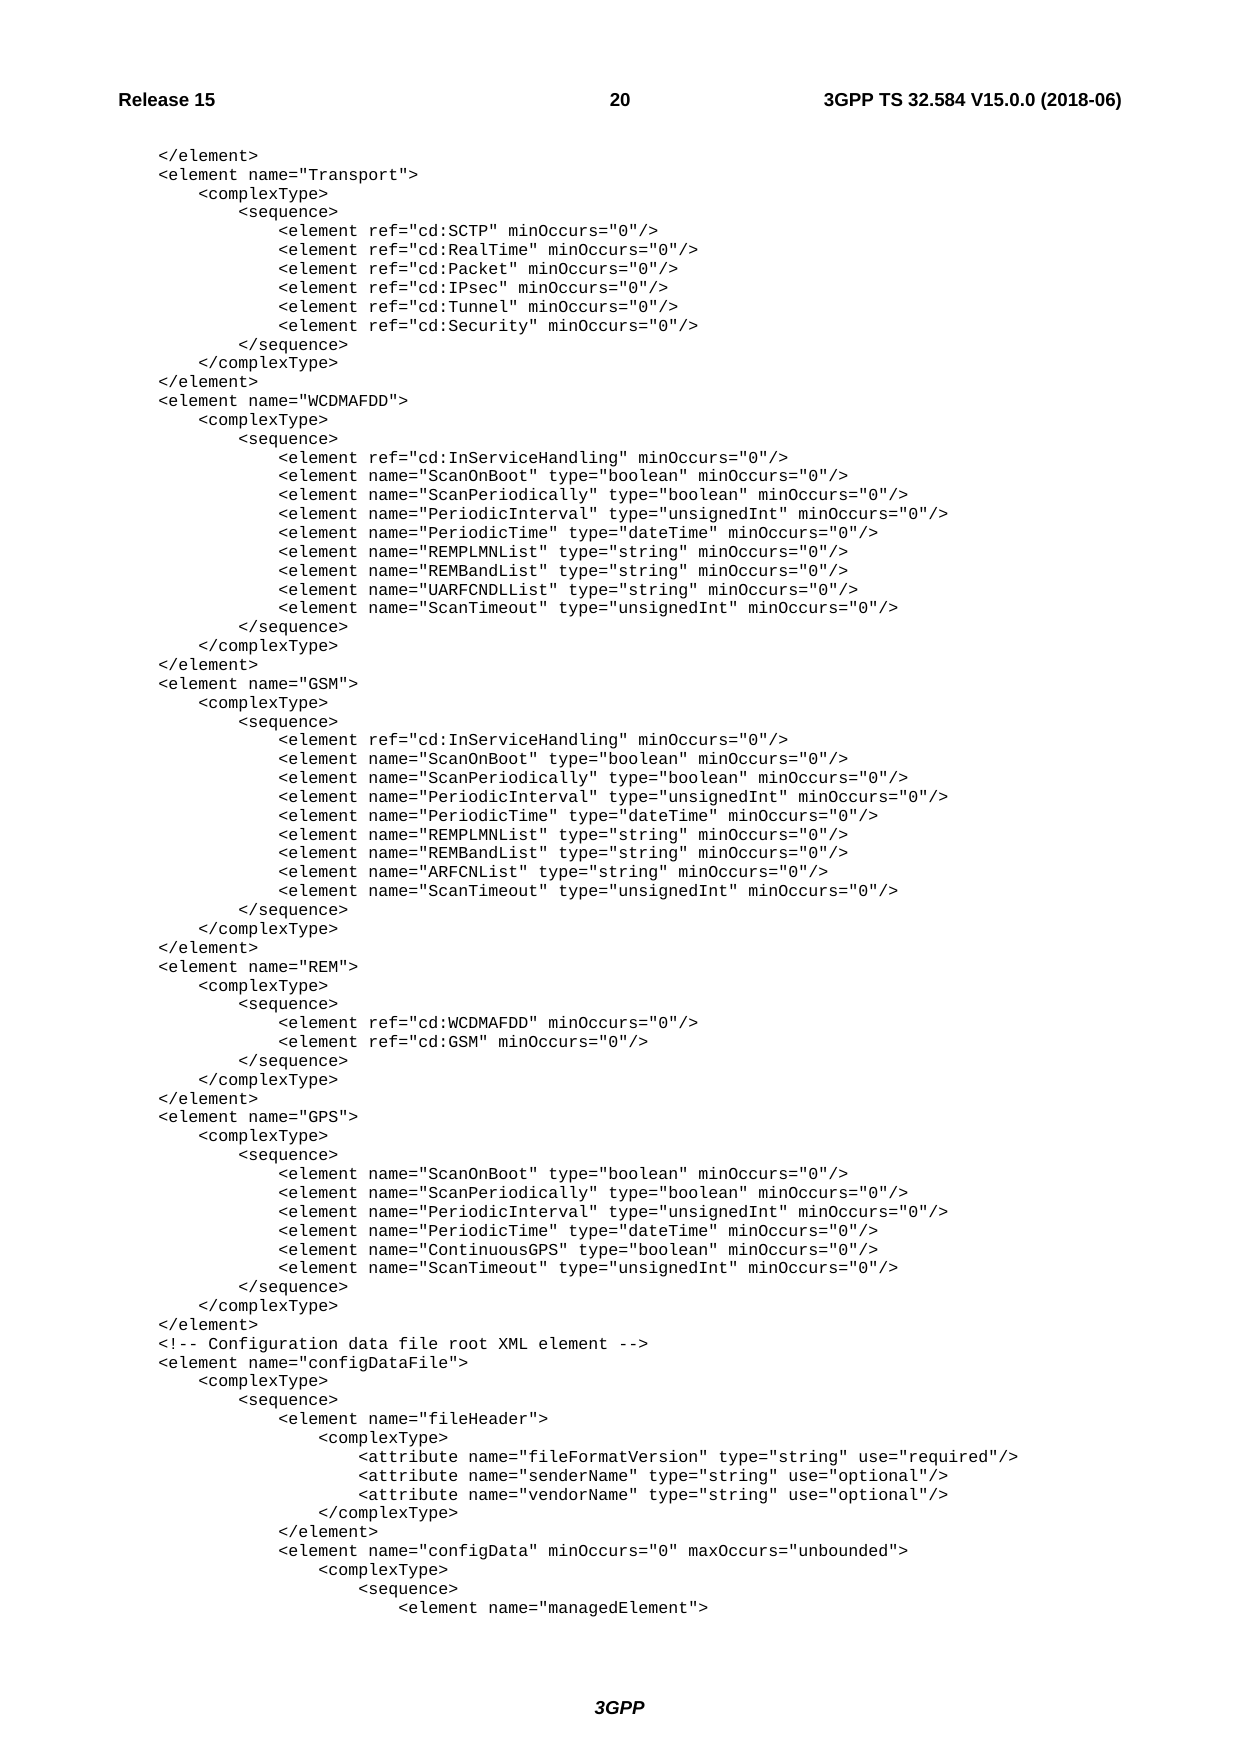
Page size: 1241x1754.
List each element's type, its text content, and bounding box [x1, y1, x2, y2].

text <element name="UARFCNDLList" type="string" minOccurs="0"/> [118, 581, 1122, 600]
text <element name="ScanTimeout" type="unsignedInt" minOccurs="0"/> [118, 883, 1122, 902]
text <element name="ScanOnBoot" type="boolean" minOccurs="0"/> [118, 1166, 1122, 1184]
text </complexType> [118, 638, 1122, 657]
text <element ref="cd:RealTime" minOccurs="0"/> [118, 242, 1122, 261]
text <element name="GSM"> [118, 675, 1122, 694]
text <element name="ContinuousGPS" type="boolean" minOccurs="0"/> [118, 1241, 1122, 1260]
text <sequence> [118, 713, 1122, 732]
text <element name="ScanOnBoot" type="boolean" minOccurs="0"/> [118, 751, 1122, 770]
text </element> [118, 374, 1122, 393]
text <element name="REM"> [118, 958, 1122, 977]
text <complexType> [118, 1128, 1122, 1147]
text <element ref="cd:GSM" minOccurs="0"/> [118, 1034, 1122, 1052]
text <complexType> [118, 694, 1122, 713]
text <element name="PeriodicInterval" type="unsignedInt" minOccurs="0"/> [118, 506, 1122, 524]
text <complexType> [118, 185, 1122, 204]
text </complexType> [118, 1505, 1122, 1524]
text <sequence> [118, 996, 1122, 1015]
text <element name="ScanPeriodically" type="boolean" minOccurs="0"/> [118, 770, 1122, 788]
text <element ref="cd:InServiceHandling" minOccurs="0"/> [118, 732, 1122, 751]
text <element name="GPS"> [118, 1109, 1122, 1128]
text <sequence> [118, 204, 1122, 223]
text </element> [118, 939, 1122, 958]
text <!-- Configuration data file root XML element --> [118, 1335, 1122, 1354]
text <element name="Transport"> [118, 166, 1122, 185]
text <element name="managedElement"> [118, 1599, 1122, 1618]
text <element name="PeriodicTime" type="dateTime" minOccurs="0"/> [118, 1222, 1122, 1241]
text <element name="PeriodicInterval" type="unsignedInt" minOccurs="0"/> [118, 1203, 1122, 1222]
text <element ref="cd:InServiceHandling" minOccurs="0"/> [118, 449, 1122, 468]
text <element name="ScanTimeout" type="unsignedInt" minOccurs="0"/> [118, 600, 1122, 619]
text <element ref="cd:Security" minOccurs="0"/> [118, 317, 1122, 336]
text <element name="ScanTimeout" type="unsignedInt" minOccurs="0"/> [118, 1260, 1122, 1279]
text <element name="PeriodicTime" type="dateTime" minOccurs="0"/> [118, 807, 1122, 826]
text <sequence> [118, 1580, 1122, 1599]
text </sequence> [118, 336, 1122, 355]
text <element name="PeriodicInterval" type="unsignedInt" minOccurs="0"/> [118, 788, 1122, 807]
text <element ref="cd:Packet" minOccurs="0"/> [118, 261, 1122, 279]
text <element name="WCDMAFDD"> [118, 393, 1122, 411]
text <element name="REMBandList" type="string" minOccurs="0"/> [118, 562, 1122, 581]
text <complexType> [118, 977, 1122, 996]
text <complexType> [118, 1429, 1122, 1448]
text </element> [118, 1316, 1122, 1335]
text <sequence> [118, 1147, 1122, 1166]
text <element ref="cd:IPsec" minOccurs="0"/> [118, 279, 1122, 298]
text </element> [118, 147, 1122, 166]
text <element name="ScanPeriodically" type="boolean" minOccurs="0"/> [118, 1184, 1122, 1203]
text <element name="PeriodicTime" type="dateTime" minOccurs="0"/> [118, 524, 1122, 543]
text <element name="REMPLMNList" type="string" minOccurs="0"/> [118, 826, 1122, 845]
text </sequence> [118, 619, 1122, 638]
text </element> [118, 1524, 1122, 1543]
text <complexType> [118, 1562, 1122, 1580]
text <element name="REMPLMNList" type="string" minOccurs="0"/> [118, 543, 1122, 562]
text <complexType> [118, 411, 1122, 430]
text </sequence> [118, 1052, 1122, 1071]
text <element name="REMBandList" type="string" minOccurs="0"/> [118, 845, 1122, 864]
text </complexType> [118, 1298, 1122, 1316]
text <element name="fileHeader"> [118, 1411, 1122, 1429]
text </sequence> [118, 902, 1122, 921]
text </complexType> [118, 921, 1122, 939]
text </complexType> [118, 355, 1122, 374]
text <attribute name="vendorName" type="string" use="optional"/> [118, 1486, 1122, 1505]
text <sequence> [118, 1392, 1122, 1411]
text <element ref="cd:WCDMAFDD" minOccurs="0"/> [118, 1015, 1122, 1034]
text <attribute name="fileFormatVersion" type="string" use="required"/> [118, 1448, 1122, 1467]
text <element ref="cd:SCTP" minOccurs="0"/> [118, 223, 1122, 242]
text <complexType> [118, 1373, 1122, 1392]
text <element ref="cd:Tunnel" minOccurs="0"/> [118, 298, 1122, 317]
text </element> [118, 1090, 1122, 1109]
text <element name="ARFCNList" type="string" minOccurs="0"/> [118, 864, 1122, 883]
text <element name="ScanPeriodically" type="boolean" minOccurs="0"/> [118, 487, 1122, 506]
text <sequence> [118, 430, 1122, 449]
text </element> [118, 657, 1122, 675]
text </sequence> [118, 1279, 1122, 1298]
text <element name="ScanOnBoot" type="boolean" minOccurs="0"/> [118, 468, 1122, 487]
text <attribute name="senderName" type="string" use="optional"/> [118, 1467, 1122, 1486]
text <element name="configData" minOccurs="0" maxOccurs="unbounded"> [118, 1543, 1122, 1562]
text <element name="configDataFile"> [118, 1354, 1122, 1373]
text </complexType> [118, 1071, 1122, 1090]
